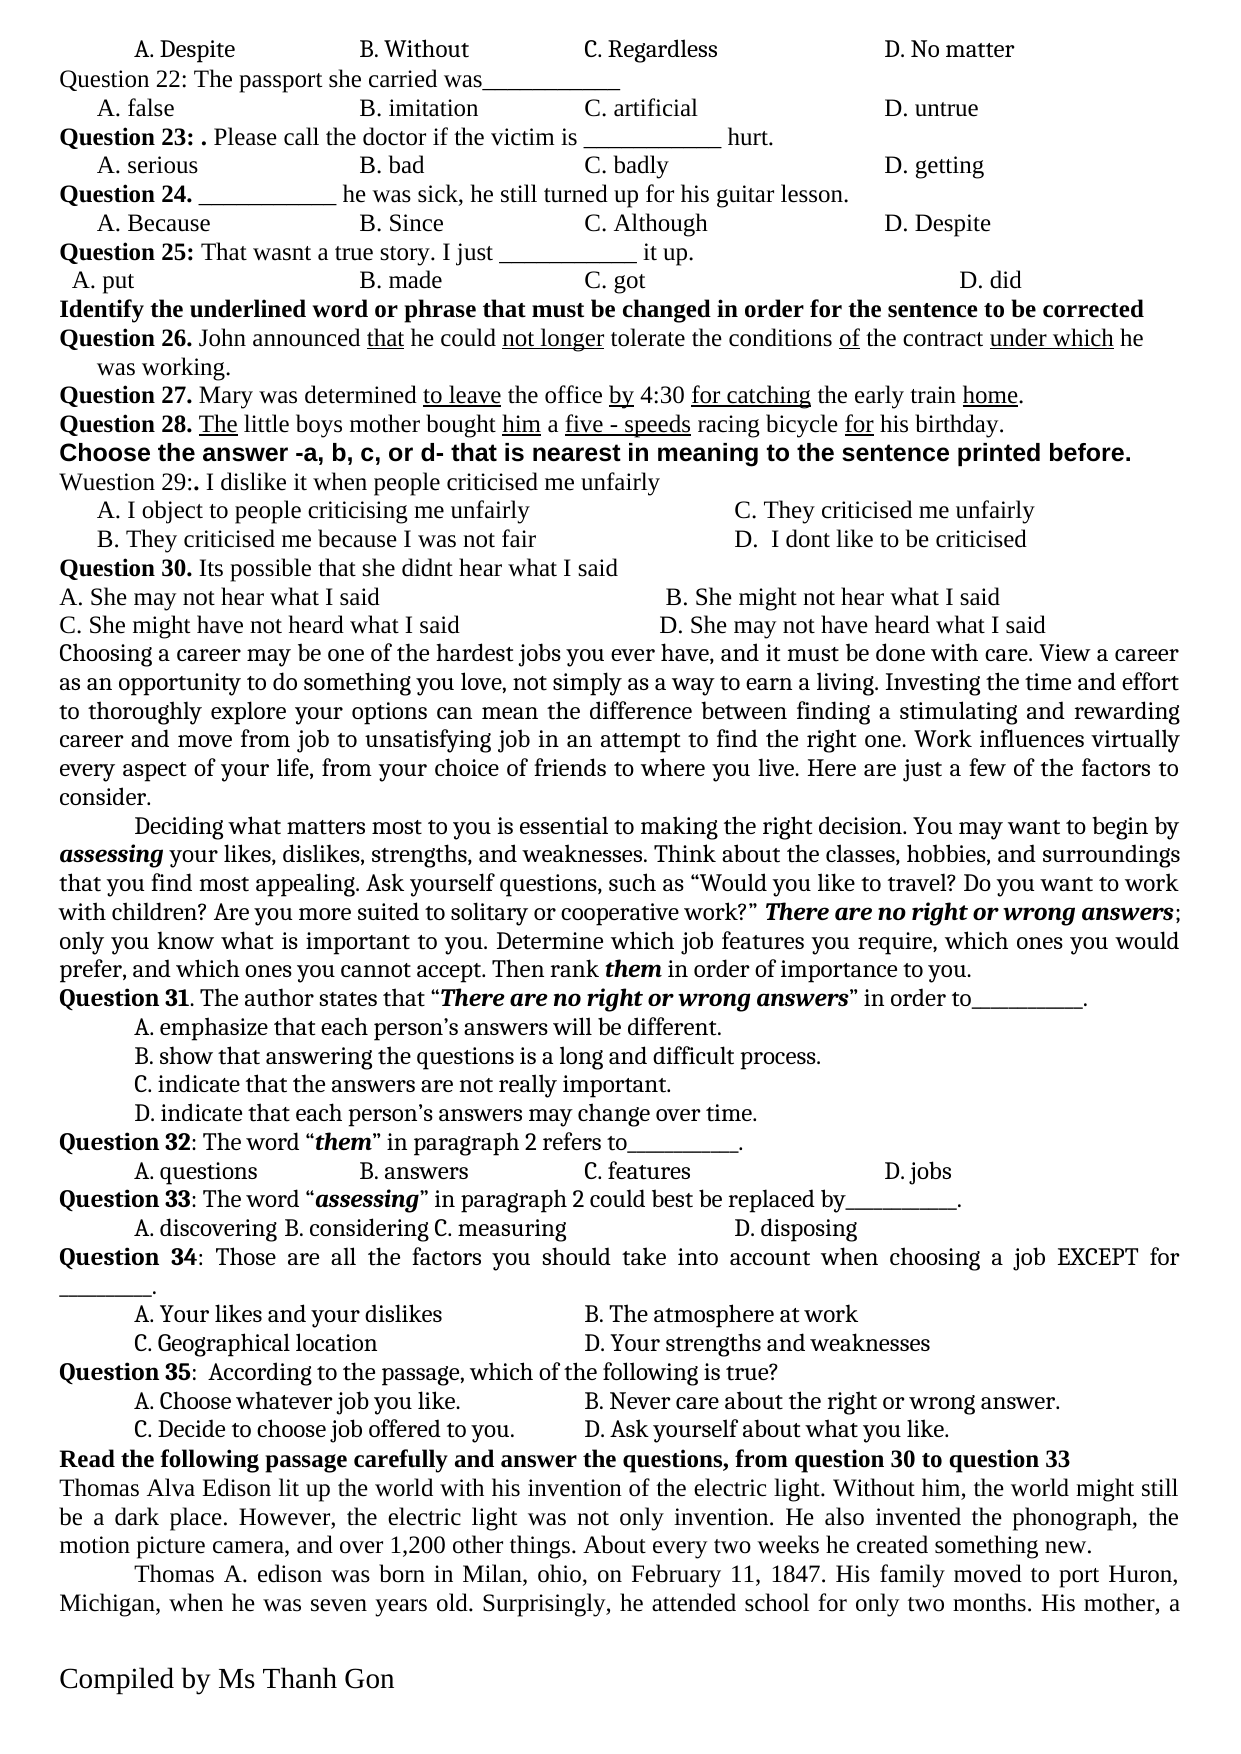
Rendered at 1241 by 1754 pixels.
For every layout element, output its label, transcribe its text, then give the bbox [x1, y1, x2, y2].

text Question 30. Its possible that she didnt hear what I said [59, 553, 1181, 582]
text A. Because B. Since C. Although D. Despite [59, 208, 1181, 237]
text A. emphasize that each person’s answers will be different. [59, 1013, 1181, 1042]
text A. serious B. bad C. badly D. getting [59, 150, 1181, 179]
text C. She might have not heard what I said D. She may not have heard what I said [59, 610, 1181, 639]
text A. Despite B. Without C. Regardless D. No matter [59, 35, 1181, 64]
text A. I object to people criticising me unfairly C. They criticised me unfairly [59, 495, 1181, 524]
text A. Choose whatever job you like. B. Never care about the right or wrong answer. [59, 1387, 1181, 1415]
text Question 26. John announced that he could not longer tolerate the conditions of the contract under which he was working. [59, 323, 1181, 380]
text D. indicate that each person’s answers may change over time. [59, 1099, 1181, 1128]
text B. show that answering the questions is a long and difficult process. [59, 1042, 1181, 1070]
text Question 32: The word “them” in paragraph 2 refers to____________. [59, 1128, 1181, 1157]
text Identify the underlined word or phrase that must be changed in order for the sentence to be corrected [59, 294, 1181, 323]
text Choosing a career may be one of the hardest jobs you ever have, and it must be done with care. View a career as an opportunity to do something you love, not simply as a way to earn a living. Investing the time and effort to thoroughly explore your options can mean the difference between finding a stimulating and rewarding career and move from job to unsatisfying job in an attempt to find the right one. Work influences virtually every aspect of your life, from your choice of friends to where you live. Here are just a few of the factors to consider. [59, 639, 1181, 812]
text A. She may not hear what I said B. She might not hear what I said [59, 582, 1181, 610]
text A. Your likes and your dislikes B. The atmosphere at work [59, 1300, 1181, 1329]
text Wuestion 29:. I dislike it when people criticised me unfairly [59, 467, 1181, 495]
text C. indicate that the answers are not really important. [59, 1070, 1181, 1099]
text Thomas Alva Edison lit up the world with his invention of the electric light. Without him, the world might still be a dark place. However, the electric light was not only invention. He also invented the phonograph, the motion picture camera, and over 1,200 other things. About every two weeks he created something new. [59, 1473, 1181, 1559]
text A. discovering B. considering C. measuring D. disposing [59, 1214, 1181, 1243]
text Question 23: . Please call the doctor if the victim is ___________ hurt. [59, 122, 1181, 150]
text A. put B. made C. got D. did [59, 265, 1181, 294]
text Read the following passage carefully and answer the questions, from question 30 to question 33 [59, 1444, 1181, 1473]
text C. Decide to choose job offered to you. D. Ask yourself about what you like. [134, 1415, 1181, 1444]
text Question 31. The author states that “There are no right or wrong answers” in order to____________. [59, 984, 1181, 1013]
text Question 22: The passport she carried was___________ [59, 64, 1181, 93]
text B. They criticised me because I was not fair D. I dont like to be criticised [59, 524, 1181, 553]
text Question 24. ___________ he was sick, he still turned up for his guitar lesson. [59, 179, 1181, 208]
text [59, 1559, 1181, 1617]
text Question 25: That wasnt a true story. I just ___________ it up. [59, 237, 1181, 265]
text C. Geographical location D. Your strengths and weaknesses [59, 1329, 1181, 1358]
text Question 28. The little boys mother bought him a five - speeds racing bicycle for his birthday. Choose the answer -a, b, c, or d- that is nearest in meaning to the sentence printed before. [59, 409, 1181, 467]
text Question 27. Mary was determined to leave the office by 4:30 for catching the early train home. [59, 380, 1181, 409]
text Question 34: Those are all the factors you should take into account when choosing a job EXCEPT for __________. [59, 1243, 1181, 1300]
text Deciding what matters most to you is essential to making the right decision. You may want to begin by assessing your likes, dislikes, strengths, and weaknesses. Think about the classes, hobbies, and surroundings that you find most appealing. Ask yourself questions, such as “Would you like to travel? Do you want to work with children? Are you more suited to solitary or cooperative work?” There are no right or wrong answers; only you know what is important to you. Determine which job features you require, which ones you would prefer, and which ones you cannot accept. Then rank them in order of importance to you. [59, 812, 1181, 984]
text A. false B. imitation C. artificial D. untrue [59, 93, 1181, 122]
text Question 35: According to the passage, which of the following is true? [59, 1358, 1181, 1387]
text A. questions B. answers C. features D. jobs [59, 1157, 1181, 1185]
text Question 33: The word “assessing” in paragraph 2 could best be replaced by____________. [59, 1185, 1181, 1214]
